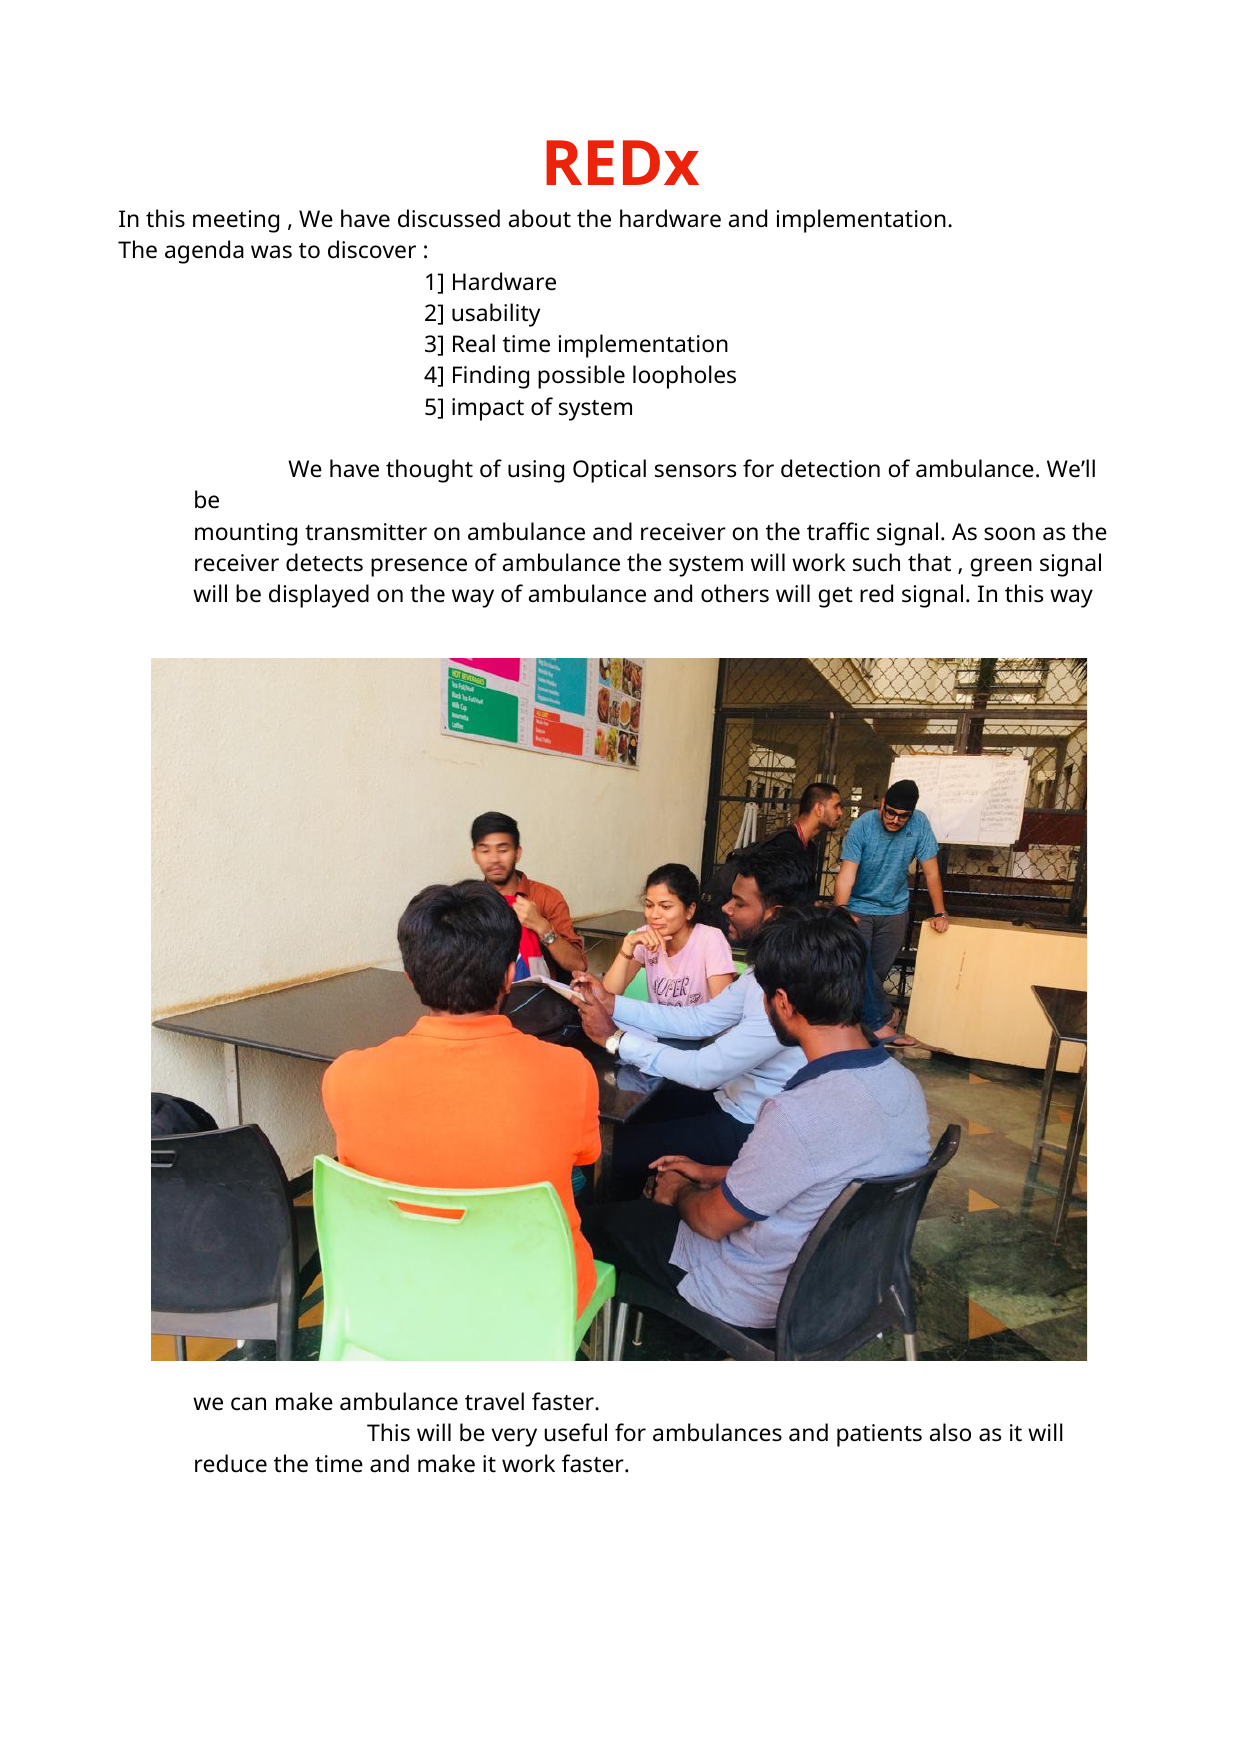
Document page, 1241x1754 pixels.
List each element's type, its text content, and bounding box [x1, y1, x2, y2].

text This will be very useful for ambulances and patients also as it will reduce the time and make it work faster. [193, 1417, 1122, 1479]
picture [151, 658, 1088, 1361]
text In this meeting , We have discussed about the hardware and implementation. [118, 203, 1122, 234]
text 5] impact of system [418, 391, 1122, 422]
text 3] Real time implementation [418, 328, 1122, 359]
text 4] Finding possible loopholes [418, 359, 1122, 391]
text We have thought of using Optical sensors for detection of ambulance. We’ll be [193, 453, 1122, 516]
title REDx [118, 118, 1122, 203]
text 2] usability [418, 297, 1122, 328]
text The agenda was to discover : [118, 234, 1122, 266]
text 1] Hardware [418, 266, 1122, 297]
